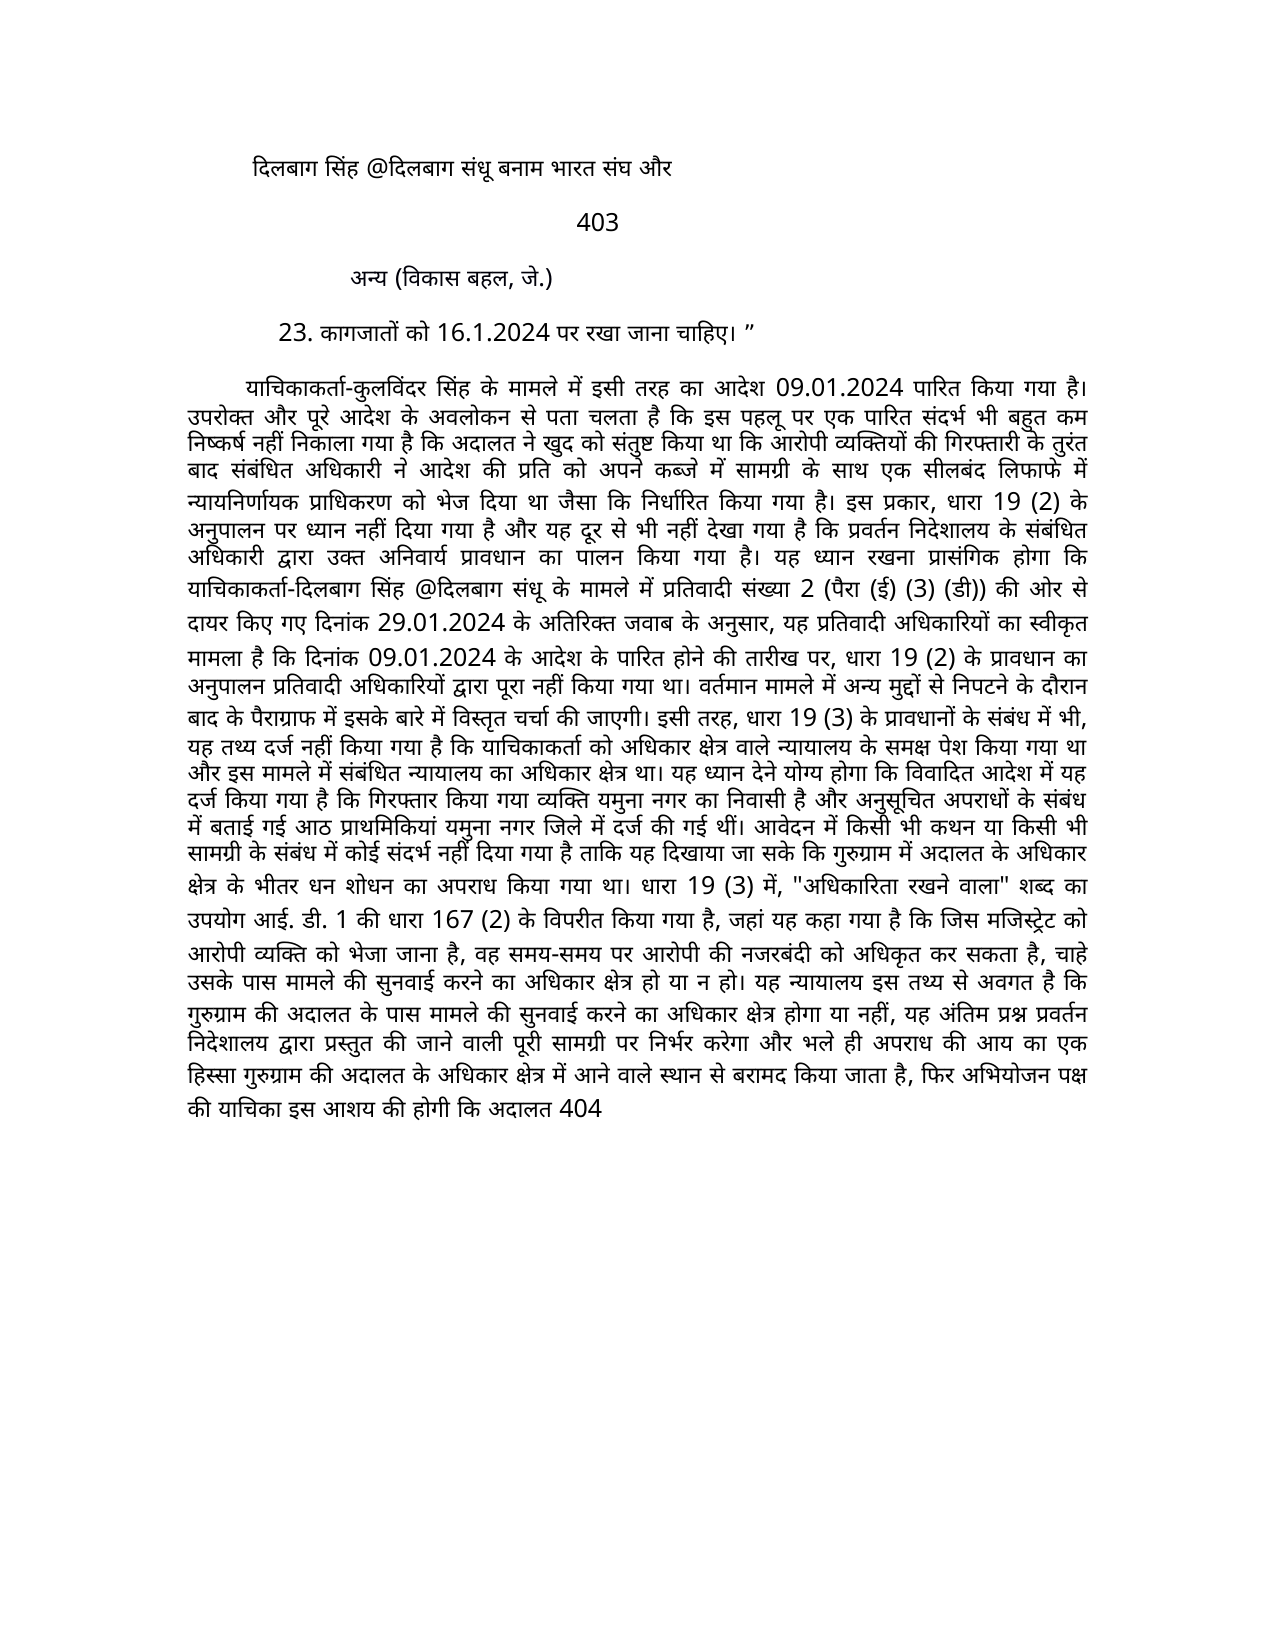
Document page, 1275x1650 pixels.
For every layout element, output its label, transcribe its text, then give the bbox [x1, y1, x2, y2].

text अन्य (विकास बहल, जे.) [187, 260, 1087, 294]
text दिलबाग सिंह @दिलबाग संधू बनाम भारत संघ और [187, 150, 1087, 184]
text 23. कागजातों को 16.1.2024 पर रखा जाना चाहिए। ” [187, 315, 1087, 349]
text याचिकाकर्ता-कुलविंदर सिंह के मामले में इसी तरह का आदेश 09.01.2024 पारित किया गया है। उपरोक्त और पूरे आदेश के अवलोकन से पता चलता है कि इस पहलू पर एक पारित संदर्भ भी बहुत कम निष्कर्ष नहीं निकाला गया है कि अदालत ने खुद को संतुष्ट किया था कि आरोपी व्यक्तियों की गिरफ्तारी के तुरंत बाद संबंधित अधिकारी ने आदेश की प्रति को अपने कब्जे में सामग्री के साथ एक सीलबंद लिफाफे में न्यायनिर्णायक प्राधिकरण को भेज दिया था जैसा कि निर्धारित किया गया है। इस प्रकार, धारा 19 (2) के अनुपालन पर ध्यान नहीं दिया गया है और यह दूर से भी नहीं देखा गया है कि प्रवर्तन निदेशालय के संबंधित अधिकारी द्वारा उक्त अनिवार्य प्रावधान का पालन किया गया है। यह ध्यान रखना प्रासंगिक होगा कि याचिकाकर्ता-दिलबाग सिंह @दिलबाग संधू के मामले में प्रतिवादी संख्या 2 (पैरा (ई) (3) (डी)) की ओर से दायर किए गए दिनांक 29.01.2024 के अतिरिक्त जवाब के अनुसार, यह प्रतिवादी अधिकारियों का स्वीकृत मामला है कि दिनांक 09.01.2024 के आदेश के पारित होने की तारीख पर, धारा 19 (2) के प्रावधान का अनुपालन प्रतिवादी अधिकारियों द्वारा पूरा नहीं किया गया था। वर्तमान मामले में अन्य मुद्दों से निपटने के दौरान बाद के पैराग्राफ में इसके बारे में विस्तृत चर्चा की जाएगी। इसी तरह, धारा 19 (3) के प्रावधानों के संबंध में भी, यह तथ्य दर्ज नहीं किया गया है कि याचिकाकर्ता को अधिकार क्षेत्र वाले न्यायालय के समक्ष पेश किया गया था और इस मामले में संबंधित न्यायालय का अधिकार क्षेत्र था। यह ध्यान देने योग्य होगा कि विवादित आदेश में यह दर्ज किया गया है कि गिरफ्तार किया गया व्यक्ति यमुना नगर का निवासी है और अनुसूचित अपराधों के संबंध में बताई गई आठ प्राथमिकियां यमुना नगर जिले में दर्ज की गई थीं। आवेदन में किसी भी कथन या किसी भी सामग्री के संबंध में कोई संदर्भ नहीं दिया गया है ताकि यह दिखाया जा सके कि गुरुग्राम में अदालत के अधिकार क्षेत्र के भीतर धन शोधन का अपराध किया गया था। धारा 19 (3) में, "अधिकारिता रखने वाला" शब्द का उपयोग आई. डी. 1 की धारा 167 (2) के विपरीत किया गया है, जहां यह कहा गया है कि जिस मजिस्ट्रेट को आरोपी व्यक्ति को भेजा जाना है, वह समय-समय पर आरोपी की नजरबंदी को अधिकृत कर सकता है, चाहे उसके पास मामले की सुनवाई करने का अधिकार क्षेत्र हो या न हो। यह न्यायालय इस तथ्य से अवगत है कि गुरुग्राम की अदालत के पास मामले की सुनवाई करने का अधिकार क्षेत्र होगा या नहीं, यह अंतिम प्रश्न प्रवर्तन निदेशालय द्वारा प्रस्तुत की जाने वाली पूरी सामग्री पर निर्भर करेगा और भले ही अपराध की आय का एक हिस्सा गुरुग्राम की अदालत के अधिकार क्षेत्र में आने वाले स्थान से बरामद किया जाता है, फिर अभियोजन पक्ष की याचिका इस आशय की होगी कि अदालत 404 [187, 369, 1087, 1125]
text 403 [187, 205, 1087, 239]
